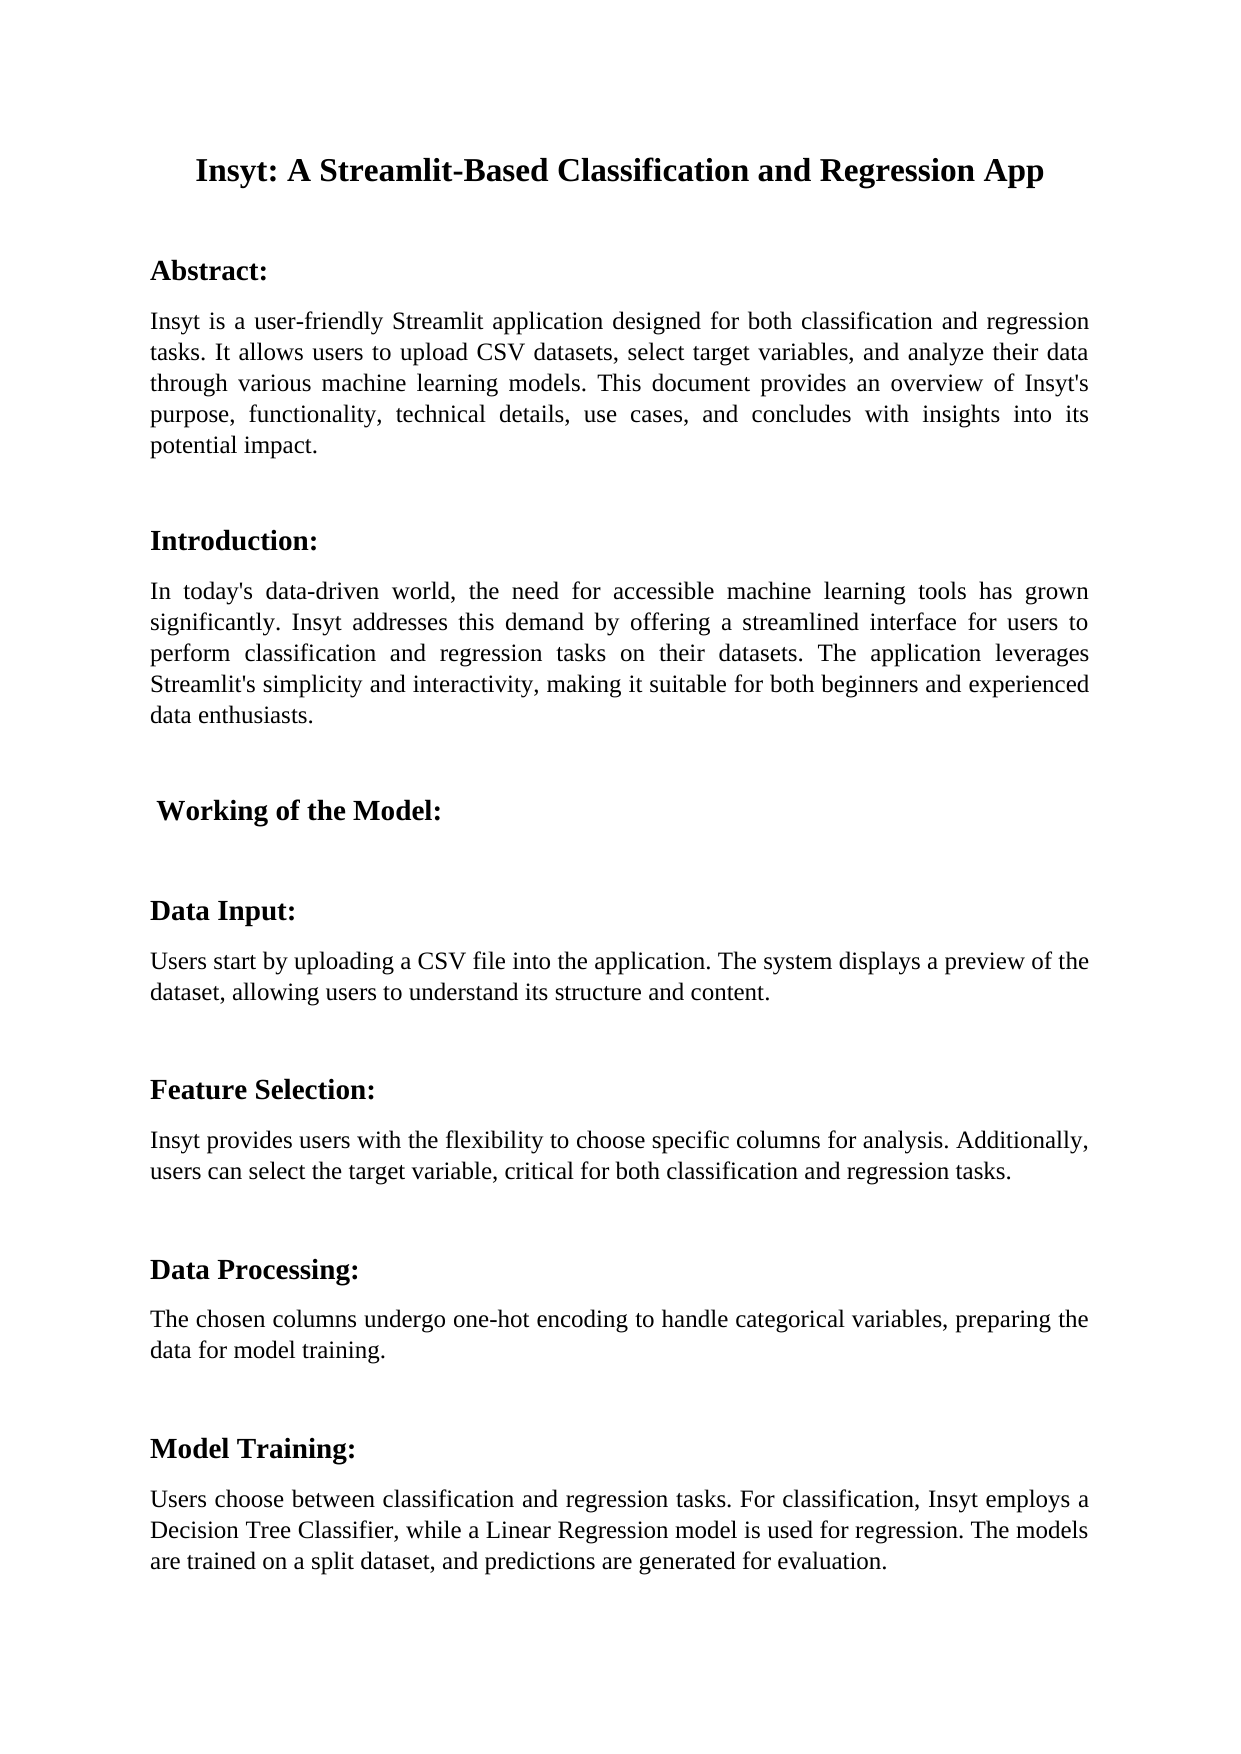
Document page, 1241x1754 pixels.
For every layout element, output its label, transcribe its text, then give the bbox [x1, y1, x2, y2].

text Data Input: [150, 893, 1090, 927]
text Model Training: [150, 1431, 1090, 1464]
text Users start by uploading a CSV file into the application. The system displays a preview of the dataset, allowing users to understand its structure and content. [150, 946, 1090, 1006]
text Data Processing: [150, 1252, 1090, 1285]
text In today's data-driven world, the need for accessible machine learning tools has grown significantly. Insyt addresses this demand by offering a streamlined interface for users to perform classification and regression tasks on their datasets. The application leverages Streamlit's simplicity and interactivity, making it suitable for both beginners and experienced data enthusiasts. [150, 576, 1090, 729]
text Users choose between classification and regression tasks. For classification, Insyt employs a Decision Tree Classifier, while a Linear Regression model is used for regression. The models are trained on a split dataset, and predictions are generated for evaluation. [150, 1484, 1090, 1575]
text Insyt: A Streamlit-Based Classification and Regression App [150, 150, 1090, 188]
text Abstract: [150, 253, 1090, 287]
text Insyt provides users with the flexibility to choose specific columns for analysis. Additionally, users can select the target variable, critical for both classification and regression tasks. [150, 1125, 1090, 1185]
text Working of the Model: [150, 793, 1090, 826]
text Feature Selection: [150, 1072, 1090, 1106]
text The chosen columns undergo one-hot encoding to handle categorical variables, preparing the data for model training. [150, 1304, 1090, 1364]
text Insyt is a user-friendly Streamlit application designed for both classification and regression tasks. It allows users to upload CSV datasets, select target variables, and analyze their data through various machine learning models. This document provides an overview of Insyt's purpose, functionality, technical details, use cases, and concludes with insights into its potential impact. [150, 306, 1090, 459]
text Introduction: [150, 523, 1090, 556]
